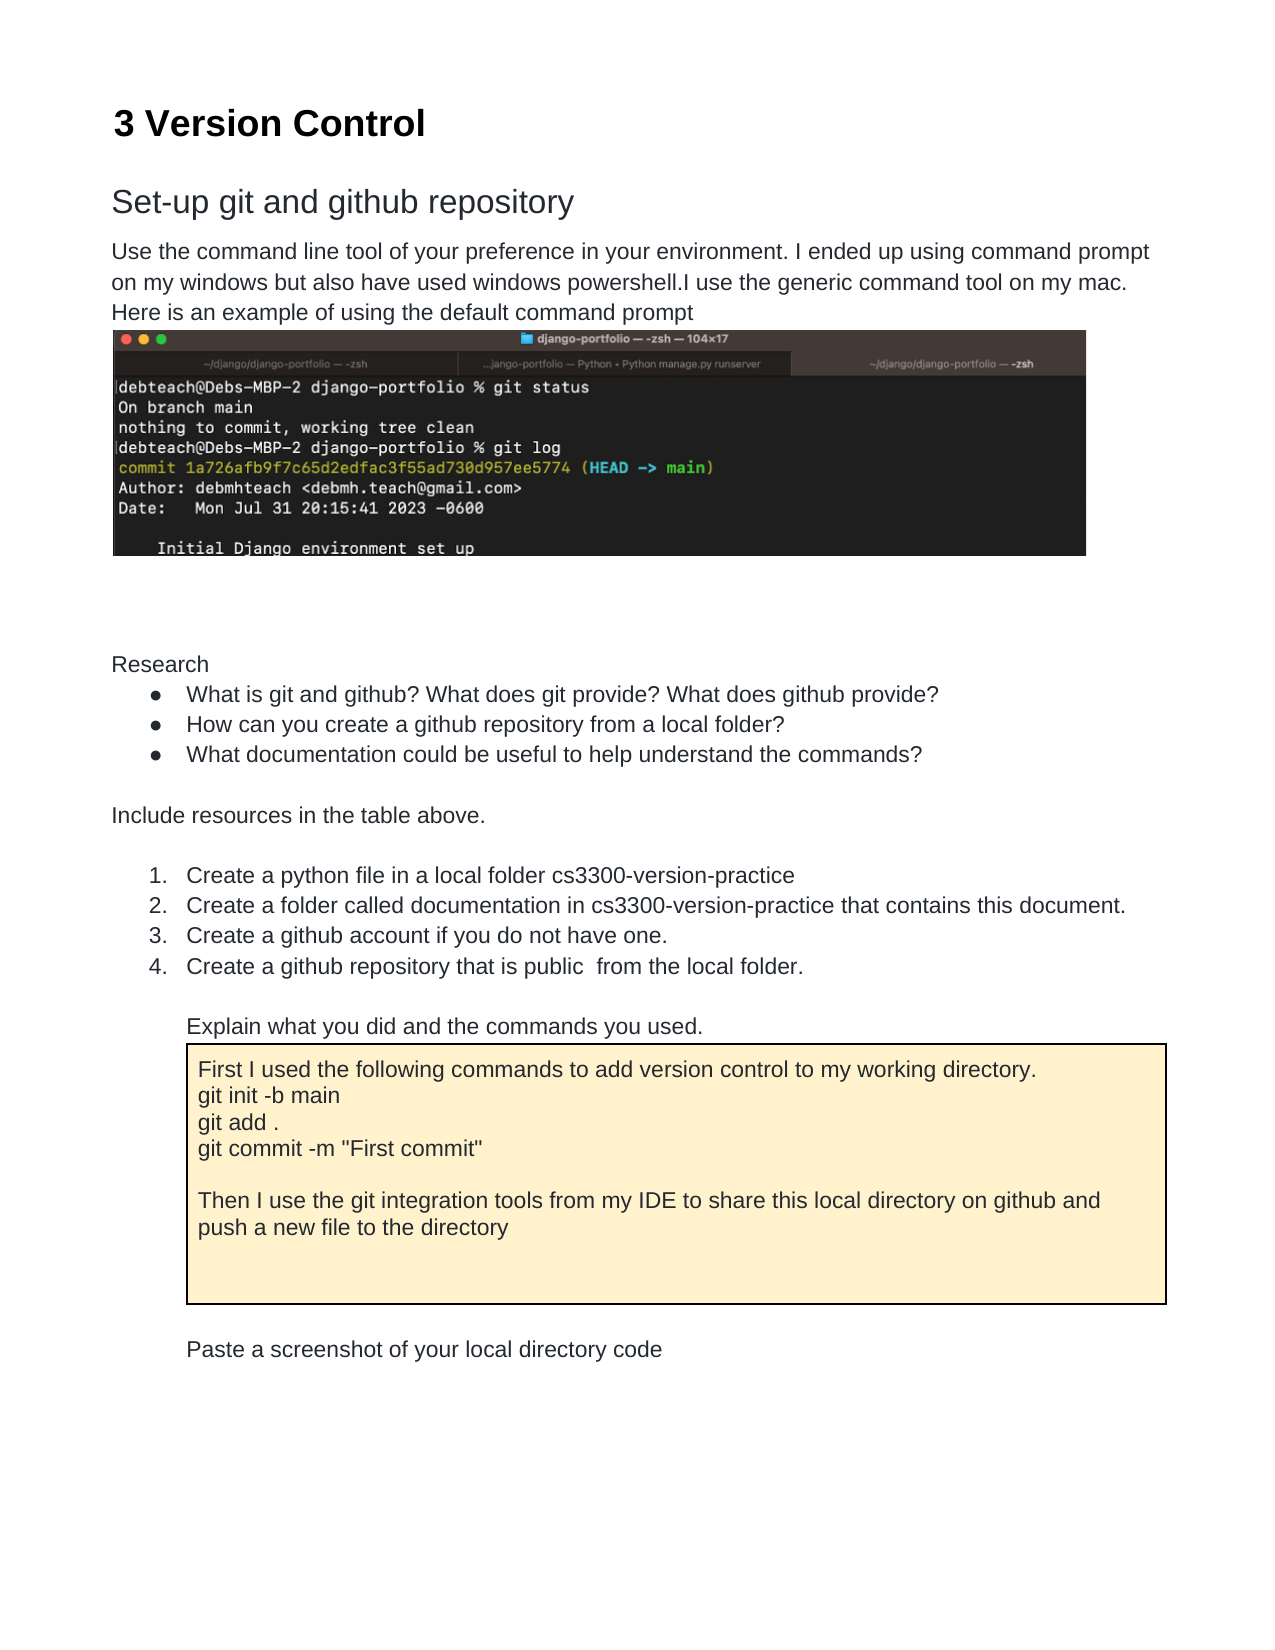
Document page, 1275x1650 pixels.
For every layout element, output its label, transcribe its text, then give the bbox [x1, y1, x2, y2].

text Explain what you did and the commands you used. [186, 1013, 1164, 1039]
text Here is an example of using the default command prompt [111, 299, 1164, 325]
subtitle 3 Version Control [113, 101, 1164, 144]
text Paste a screenshot of your local directory code [111, 1336, 1164, 1362]
list Create a github repository that is public from the local folder. [149, 953, 1164, 979]
table_header First I used the following commands to add version control to my working directory. git init -b main git add . git commit -m "First commit" Then I use the git integration tools from my IDE to share this local directory on github and push a new file to the directory [188, 1045, 1165, 1303]
text Use the command line tool of your preference in your environment. I ended up using command prompt on my windows but also have used windows powershell.I use the generic command tool on my mac. [111, 238, 1164, 295]
list Create a folder called documentation in cs3300-version-practice that contains this document. [149, 892, 1164, 918]
picture [111, 328, 1087, 556]
text Include resources in the table above. [111, 802, 1164, 828]
list Create a python file in a local folder cs3300-version-practice [149, 862, 1164, 888]
list What is git and github? What does git provide? What does github provide? [149, 681, 1164, 707]
list How can you create a github repository from a local folder? [149, 711, 1164, 737]
text Research [111, 651, 1164, 677]
list Create a github account if you do not have one. [149, 922, 1164, 949]
list What documentation could be useful to help understand the commands? [149, 741, 1164, 767]
subtitle Set-up git and github repository [111, 182, 1164, 220]
